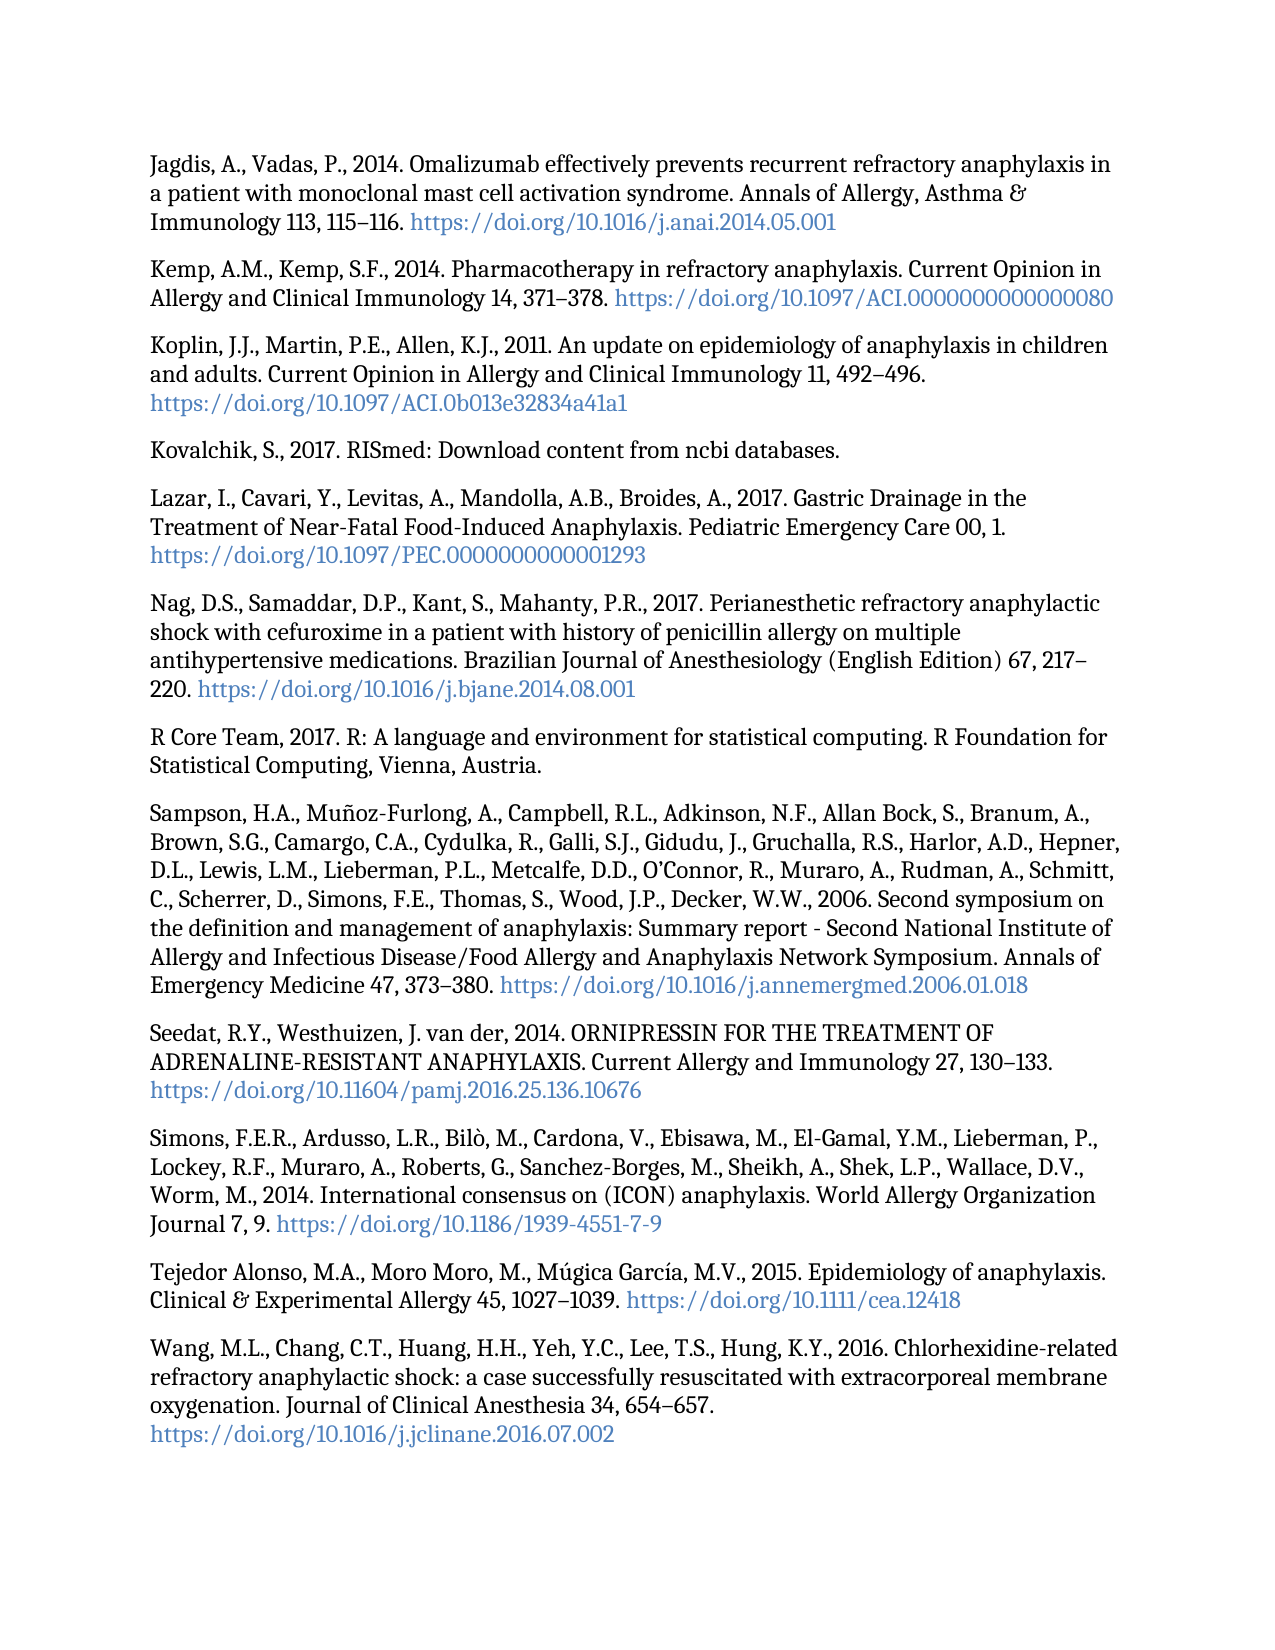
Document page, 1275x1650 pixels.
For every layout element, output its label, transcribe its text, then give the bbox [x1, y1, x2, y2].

text Kemp, A.M., Kemp, S.F., 2014. Pharmacotherapy in refractory anaphylaxis. Current Opinion in Allergy and Clinical Immunology 14, 371–378. https://doi.org/10.1097/ACI.0000000000000080 [150, 255, 1125, 312]
text Lazar, I., Cavari, Y., Levitas, A., Mandolla, A.B., Broides, A., 2017. Gastric Drainage in the Treatment of Near-Fatal Food-Induced Anaphylaxis. Pediatric Emergency Care 00, 1. https://doi.org/10.1097/PEC.0000000000001293 [150, 484, 1125, 570]
text Wang, M.L., Chang, C.T., Huang, H.H., Yeh, Y.C., Lee, T.S., Hung, K.Y., 2016. Chlorhexidine-related refractory anaphylactic shock: a case successfully resuscitated with extracorporeal membrane oxygenation. Journal of Clinical Anesthesia 34, 654–657. https://doi.org/10.1016/j.jclinane.2016.07.002 [150, 1334, 1125, 1449]
text Nag, D.S., Samaddar, D.P., Kant, S., Mahanty, P.R., 2017. Perianesthetic refractory anaphylactic shock with cefuroxime in a patient with history of penicillin allergy on multiple antihypertensive medications. Brazilian Journal of Anesthesiology (English Edition) 67, 217–220. https://doi.org/10.1016/j.bjane.2014.08.001 [150, 589, 1125, 704]
text Kovalchik, S., 2017. RISmed: Download content from ncbi databases. [150, 436, 1125, 465]
text Seedat, R.Y., Westhuizen, J. van der, 2014. ORNIPRESSIN FOR THE TREATMENT OF ADRENALINE-RESISTANT ANAPHYLAXIS. Current Allergy and Immunology 27, 130–133. https://doi.org/10.11604/pamj.2016.25.136.10676 [150, 1019, 1125, 1105]
text Tejedor Alonso, M.A., Moro Moro, M., Múgica García, M.V., 2015. Epidemiology of anaphylaxis. Clinical & Experimental Allergy 45, 1027–1039. https://doi.org/10.1111/cea.12418 [150, 1257, 1125, 1315]
text R Core Team, 2017. R: A language and environment for statistical computing. R Foundation for Statistical Computing, Vienna, Austria. [150, 722, 1125, 780]
text Koplin, J.J., Martin, P.E., Allen, K.J., 2011. An update on epidemiology of anaphylaxis in children and adults. Current Opinion in Allergy and Clinical Immunology 11, 492–496. https://doi.org/10.1097/ACI.0b013e32834a41a1 [150, 331, 1125, 417]
text Sampson, H.A., Muñoz-Furlong, A., Campbell, R.L., Adkinson, N.F., Allan Bock, S., Branum, A., Brown, S.G., Camargo, C.A., Cydulka, R., Galli, S.J., Gidudu, J., Gruchalla, R.S., Harlor, A.D., Hepner, D.L., Lewis, L.M., Lieberman, P.L., Metcalfe, D.D., O’Connor, R., Muraro, A., Rudman, A., Schmitt, C., Scherrer, D., Simons, F.E., Thomas, S., Wood, J.P., Decker, W.W., 2006. Second symposium on the definition and management of anaphylaxis: Summary report - Second National Institute of Allergy and Infectious Disease/Food Allergy and Anaphylaxis Network Symposium. Annals of Emergency Medicine 47, 373–380. https://doi.org/10.1016/j.annemergmed.2006.01.018 [150, 799, 1125, 1000]
text Jagdis, A., Vadas, P., 2014. Omalizumab effectively prevents recurrent refractory anaphylaxis in a patient with monoclonal mast cell activation syndrome. Annals of Allergy, Asthma & Immunology 113, 115–116. https://doi.org/10.1016/j.anai.2014.05.001 [150, 150, 1125, 236]
text Simons, F.E.R., Ardusso, L.R., Bilò, M., Cardona, V., Ebisawa, M., El-Gamal, Y.M., Lieberman, P., Lockey, R.F., Muraro, A., Roberts, G., Sanchez-Borges, M., Sheikh, A., Shek, L.P., Wallace, D.V., Worm, M., 2014. International consensus on (ICON) anaphylaxis. World Allergy Organization Journal 7, 9. https://doi.org/10.1186/1939-4551-7-9 [150, 1124, 1125, 1239]
